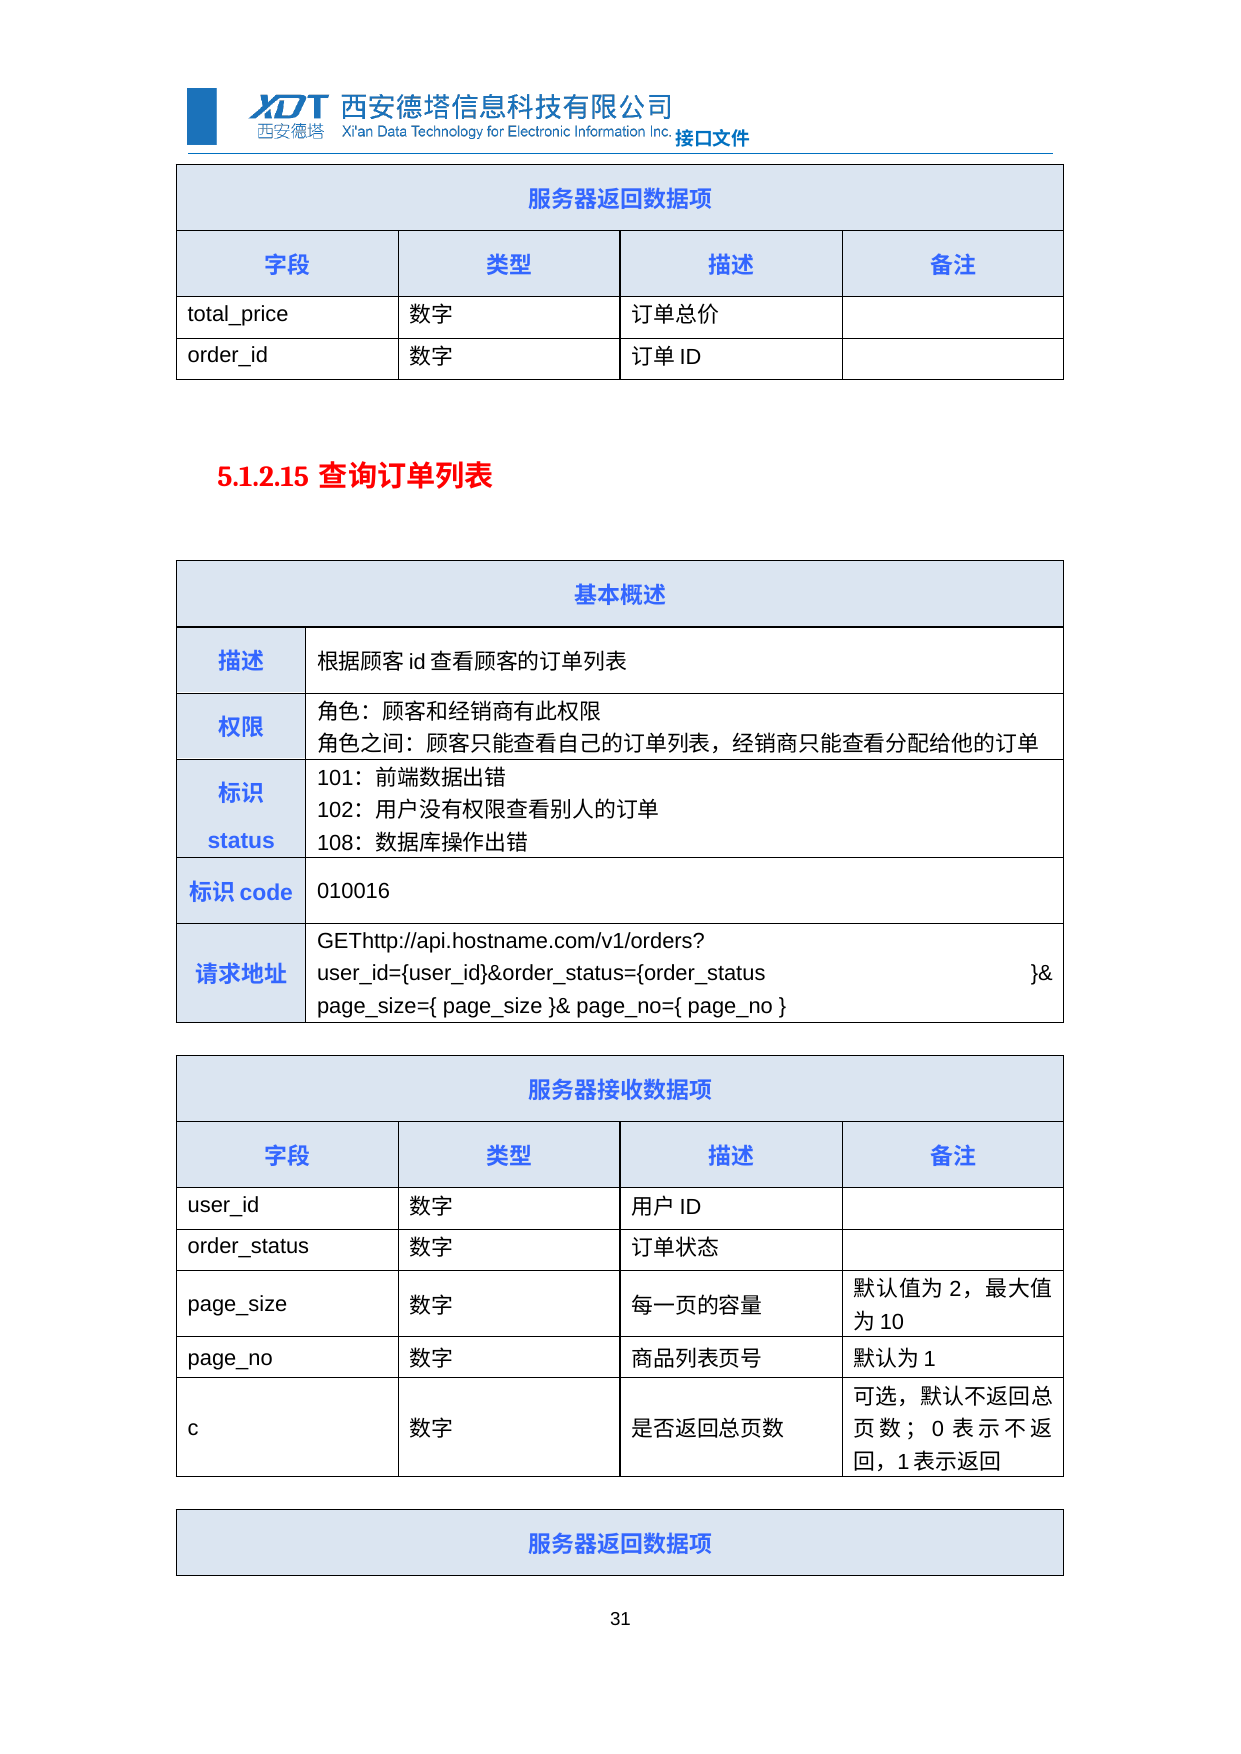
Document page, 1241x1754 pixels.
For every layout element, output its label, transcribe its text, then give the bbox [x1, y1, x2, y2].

table_cell 数字 [399, 1271, 619, 1336]
table_cell 描述 [177, 628, 305, 692]
table_cell user_id [177, 1188, 398, 1228]
table_cell 可选，默认不返回总页数；0表示不返回，1表示返回 [843, 1378, 1063, 1476]
table_cell 类型 [399, 231, 619, 296]
table_cell 用户ID [621, 1188, 842, 1228]
table_cell page_no [177, 1337, 398, 1377]
table_cell 每一页的容量 [621, 1271, 842, 1336]
table_header 基本概述 [177, 561, 1063, 626]
subtitle 查询订单列表 [217, 441, 1053, 506]
table_cell 标识status [177, 760, 305, 857]
table_cell 描述 [621, 231, 842, 296]
table_cell 订单总价 [621, 297, 842, 337]
table_cell 数字 [399, 1378, 619, 1476]
table_header 服务器接收数据项 [177, 1056, 1063, 1121]
table_cell total_price [177, 297, 398, 337]
table_cell 010016 [306, 858, 1063, 923]
table_cell [843, 1230, 1063, 1270]
table_header 服务器返回数据项 [177, 165, 1063, 230]
table_cell 备注 [843, 231, 1063, 296]
table_cell c [177, 1378, 398, 1476]
table_cell 类型 [399, 1122, 619, 1187]
table_cell 是否返回总页数 [621, 1378, 842, 1476]
table_cell 默认值为2，最大值为10 [843, 1271, 1063, 1336]
table_cell [843, 339, 1063, 379]
table_cell 描述 [621, 1122, 842, 1187]
table_cell page_size [177, 1271, 398, 1336]
table_cell 101：前端数据出错 102：用户没有权限查看别人的订单 108：数据库操作出错 [306, 760, 1063, 857]
table_cell 数字 [399, 339, 619, 379]
table_cell 字段 [177, 1122, 398, 1187]
table_cell 默认为1 [843, 1337, 1063, 1377]
table_cell 订单ID [621, 339, 842, 379]
table_cell order_status [177, 1230, 398, 1270]
table_cell [843, 1188, 1063, 1228]
table_cell 订单状态 [621, 1230, 842, 1270]
table_cell 标识code [177, 858, 305, 923]
table_cell 角色：顾客和经销商有此权限 角色之间：顾客只能查看自己的订单列表，经销商只能查看分配给他的订单 [306, 694, 1063, 758]
table_cell 数字 [399, 1188, 619, 1228]
table_cell 商品列表页号 [621, 1337, 842, 1377]
table_cell 根据顾客id查看顾客的订单列表 [306, 628, 1063, 692]
table_header 服务器返回数据项 [177, 1510, 1063, 1575]
table_cell 字段 [177, 231, 398, 296]
table_cell 备注 [843, 1122, 1063, 1187]
table_cell 权限 [177, 694, 305, 758]
table_cell [843, 297, 1063, 337]
table_cell GEThttp://api.hostname.com/v1/orders?user_id={user_id}&order_status={order_status }& page_size={ page_size }& page_no={ page_no } [306, 924, 1063, 1022]
table_cell order_id [177, 339, 398, 379]
table_cell 数字 [399, 1337, 619, 1377]
table_cell 数字 [399, 297, 619, 337]
picture [187, 88, 676, 145]
table_cell 请求地址 [177, 924, 305, 1022]
table_cell 数字 [399, 1230, 619, 1270]
